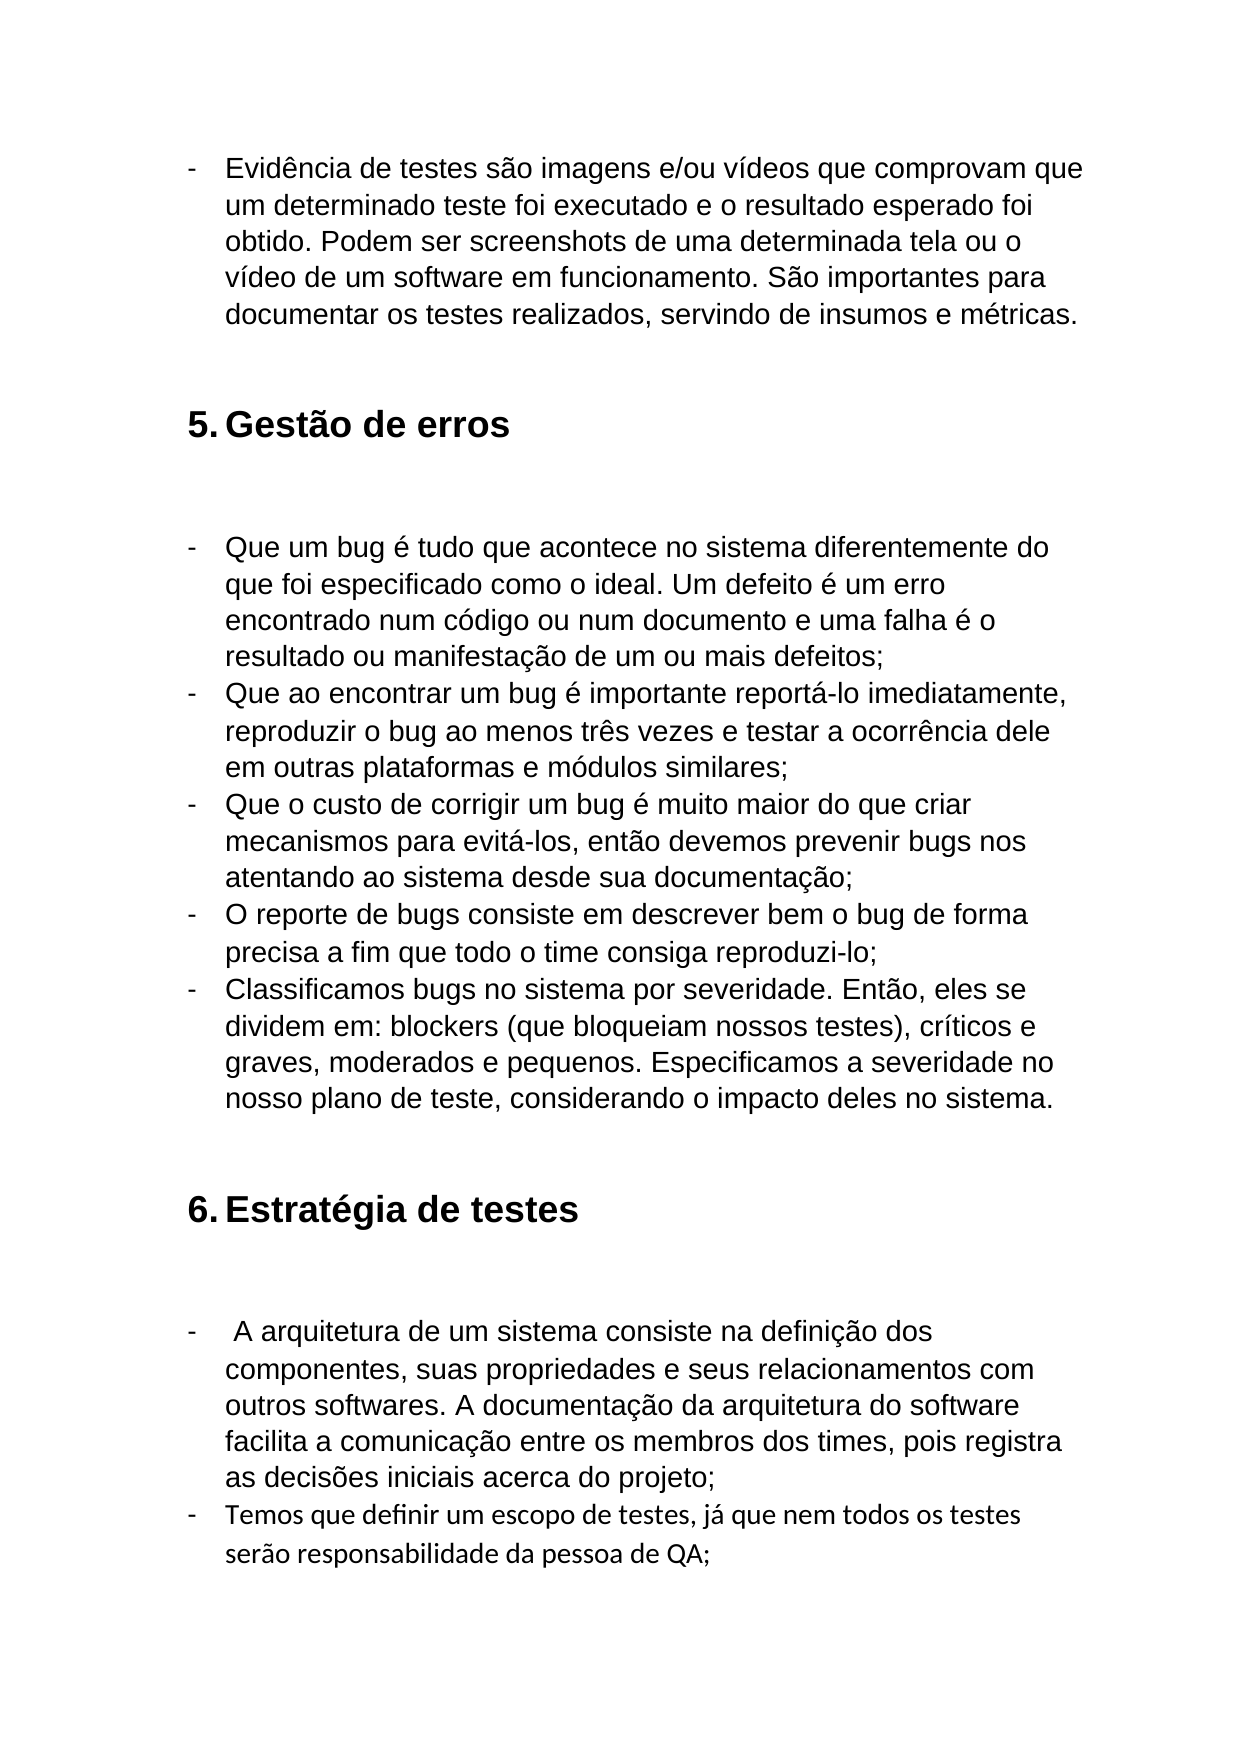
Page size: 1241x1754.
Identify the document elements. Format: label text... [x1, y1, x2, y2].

list Classificamos bugs no sistema por severidade. Então, eles se dividem em: blockers (que bloqueiam nossos testes), críticos e graves, moderados e pequenos. Especificamos a severidade no nosso plano de teste, considerando o impacto deles no sistema. [187, 971, 1090, 1115]
list Gestão de erros [187, 402, 1090, 445]
list Evidência de testes são imagens e/ou vídeos que comprovam que um determinado teste foi executado e o resultado esperado foi obtido. Podem ser screenshots de uma determinada tela ou o vídeo de um software em funcionamento. São importantes para documentar os testes realizados, servindo de insumos e métricas. [187, 150, 1090, 330]
list Que o custo de corrigir um bug é muito maior do que criar mecanismos para evitá-los, então devemos prevenir bugs nos atentando ao sistema desde sua documentação; [187, 786, 1090, 894]
list Que ao encontrar um bug é importante reportá-lo imediatamente, reproduzir o bug ao menos três vezes e testar a ocorrência dele em outras plataformas e módulos similares; [187, 675, 1090, 783]
list Estratégia de testes [187, 1187, 1090, 1230]
list A arquitetura de um sistema consiste na definição dos componentes, suas propriedades e seus relacionamentos com outros softwares. A documentação da arquitetura do software facilita a comunicação entre os membros dos times, pois registra as decisões iniciais acerca do projeto; [187, 1313, 1090, 1494]
list Temos que definir um escopo de testes, já que nem todos os testes serão responsabilidade da pessoa de QA; [187, 1496, 1090, 1570]
list Que um bug é tudo que acontece no sistema diferentemente do que foi especificado como o ideal. Um defeito é um erro encontrado num código ou num documento e uma falha é o resultado ou manifestação de um ou mais defeitos; [187, 529, 1090, 673]
list O reporte de bugs consiste em descrever bem o bug de forma precisa a fim que todo o time consiga reproduzi-lo; [187, 896, 1090, 968]
